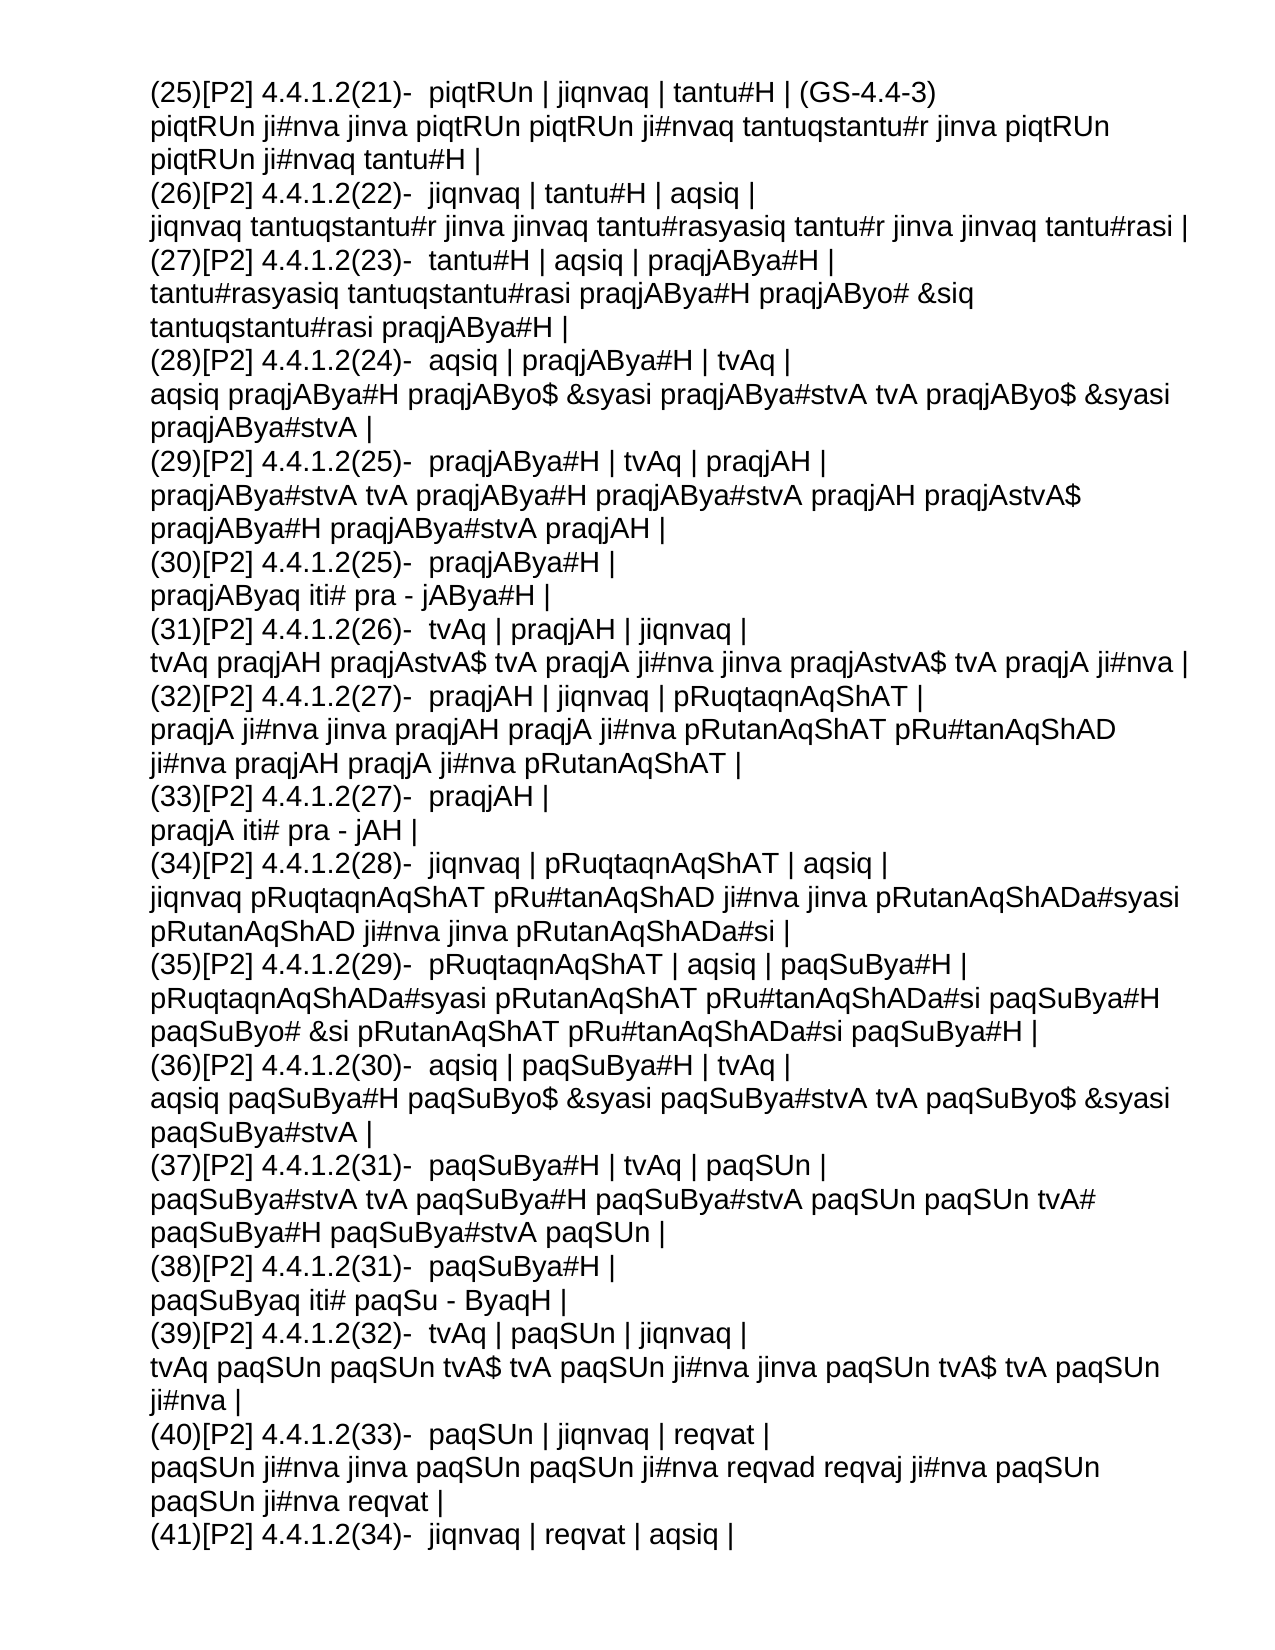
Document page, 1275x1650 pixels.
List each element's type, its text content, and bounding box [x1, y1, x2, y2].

text (30)[P2] 4.4.1.2(25)- praqjABya#H | [150, 544, 1200, 578]
text (32)[P2] 4.4.1.2(27)- praqjAH | jiqnvaq | pRuqtaqnAqShAT | [150, 679, 1200, 712]
text tvAq praqjAH praqjAstvA$ tvA praqjA ji#nva jinva praqjAstvA$ tvA praqjA ji#nva | [150, 645, 1200, 679]
text (36)[P2] 4.4.1.2(30)- aqsiq | paqSuBya#H | tvAq | [150, 1048, 1200, 1081]
text (25)[P2] 4.4.1.2(21)- piqtRUn | jiqnvaq | tantu#H | (GS-4.4-3) [150, 75, 1200, 108]
text praqjA iti# pra - jAH | [150, 813, 1200, 846]
text aqsiq paqSuBya#H paqSuByo$ &syasi paqSuBya#stvA tvA paqSuByo$ &syasi paqSuBya#stvA | [150, 1081, 1200, 1148]
text tvAq paqSUn paqSUn tvA$ tvA paqSUn ji#nva jinva paqSUn tvA$ tvA paqSUn ji#nva | [150, 1349, 1200, 1417]
text aqsiq praqjABya#H praqjAByo$ &syasi praqjABya#stvA tvA praqjAByo$ &syasi praqjABya#stvA | [150, 377, 1200, 444]
text (38)[P2] 4.4.1.2(31)- paqSuBya#H | [150, 1249, 1200, 1282]
text (28)[P2] 4.4.1.2(24)- aqsiq | praqjABya#H | tvAq | [150, 343, 1200, 377]
text paqSuByaq iti# paqSu - ByaqH | [150, 1282, 1200, 1316]
text piqtRUn ji#nva jinva piqtRUn piqtRUn ji#nvaq tantuqstantu#r jinva piqtRUn piqtRUn ji#nvaq tantu#H | [150, 108, 1200, 176]
text (41)[P2] 4.4.1.2(34)- jiqnvaq | reqvat | aqsiq | [150, 1517, 1200, 1551]
text (37)[P2] 4.4.1.2(31)- paqSuBya#H | tvAq | paqSUn | [150, 1148, 1200, 1182]
text (31)[P2] 4.4.1.2(26)- tvAq | praqjAH | jiqnvaq | [150, 612, 1200, 645]
text (40)[P2] 4.4.1.2(33)- paqSUn | jiqnvaq | reqvat | [150, 1417, 1200, 1450]
text tantu#rasyasiq tantuqstantu#rasi praqjABya#H praqjAByo# &siq tantuqstantu#rasi praqjABya#H | [150, 276, 1200, 343]
text (26)[P2] 4.4.1.2(22)- jiqnvaq | tantu#H | aqsiq | [150, 176, 1200, 209]
text (35)[P2] 4.4.1.2(29)- pRuqtaqnAqShAT | aqsiq | paqSuBya#H | [150, 947, 1200, 981]
text praqjA ji#nva jinva praqjAH praqjA ji#nva pRutanAqShAT pRu#tanAqShAD ji#nva praqjAH praqjA ji#nva pRutanAqShAT | [150, 712, 1200, 779]
text jiqnvaq tantuqstantu#r jinva jinvaq tantu#rasyasiq tantu#r jinva jinvaq tantu#rasi | [150, 209, 1200, 243]
text jiqnvaq pRuqtaqnAqShAT pRu#tanAqShAD ji#nva jinva pRutanAqShADa#syasi pRutanAqShAD ji#nva jinva pRutanAqShADa#si | [150, 880, 1200, 947]
text (27)[P2] 4.4.1.2(23)- tantu#H | aqsiq | praqjABya#H | [150, 243, 1200, 276]
text praqjABya#stvA tvA praqjABya#H praqjABya#stvA praqjAH praqjAstvA$ praqjABya#H praqjABya#stvA praqjAH | [150, 477, 1200, 544]
text paqSUn ji#nva jinva paqSUn paqSUn ji#nva reqvad reqvaj ji#nva paqSUn paqSUn ji#nva reqvat | [150, 1450, 1200, 1517]
text paqSuBya#stvA tvA paqSuBya#H paqSuBya#stvA paqSUn paqSUn tvA# paqSuBya#H paqSuBya#stvA paqSUn | [150, 1182, 1200, 1249]
text (39)[P2] 4.4.1.2(32)- tvAq | paqSUn | jiqnvaq | [150, 1316, 1200, 1349]
text (34)[P2] 4.4.1.2(28)- jiqnvaq | pRuqtaqnAqShAT | aqsiq | [150, 846, 1200, 880]
text (29)[P2] 4.4.1.2(25)- praqjABya#H | tvAq | praqjAH | [150, 444, 1200, 477]
text pRuqtaqnAqShADa#syasi pRutanAqShAT pRu#tanAqShADa#si paqSuBya#H paqSuByo# &si pRutanAqShAT pRu#tanAqShADa#si paqSuBya#H | [150, 981, 1200, 1048]
text (33)[P2] 4.4.1.2(27)- praqjAH | [150, 779, 1200, 813]
text praqjAByaq iti# pra - jABya#H | [150, 578, 1200, 612]
